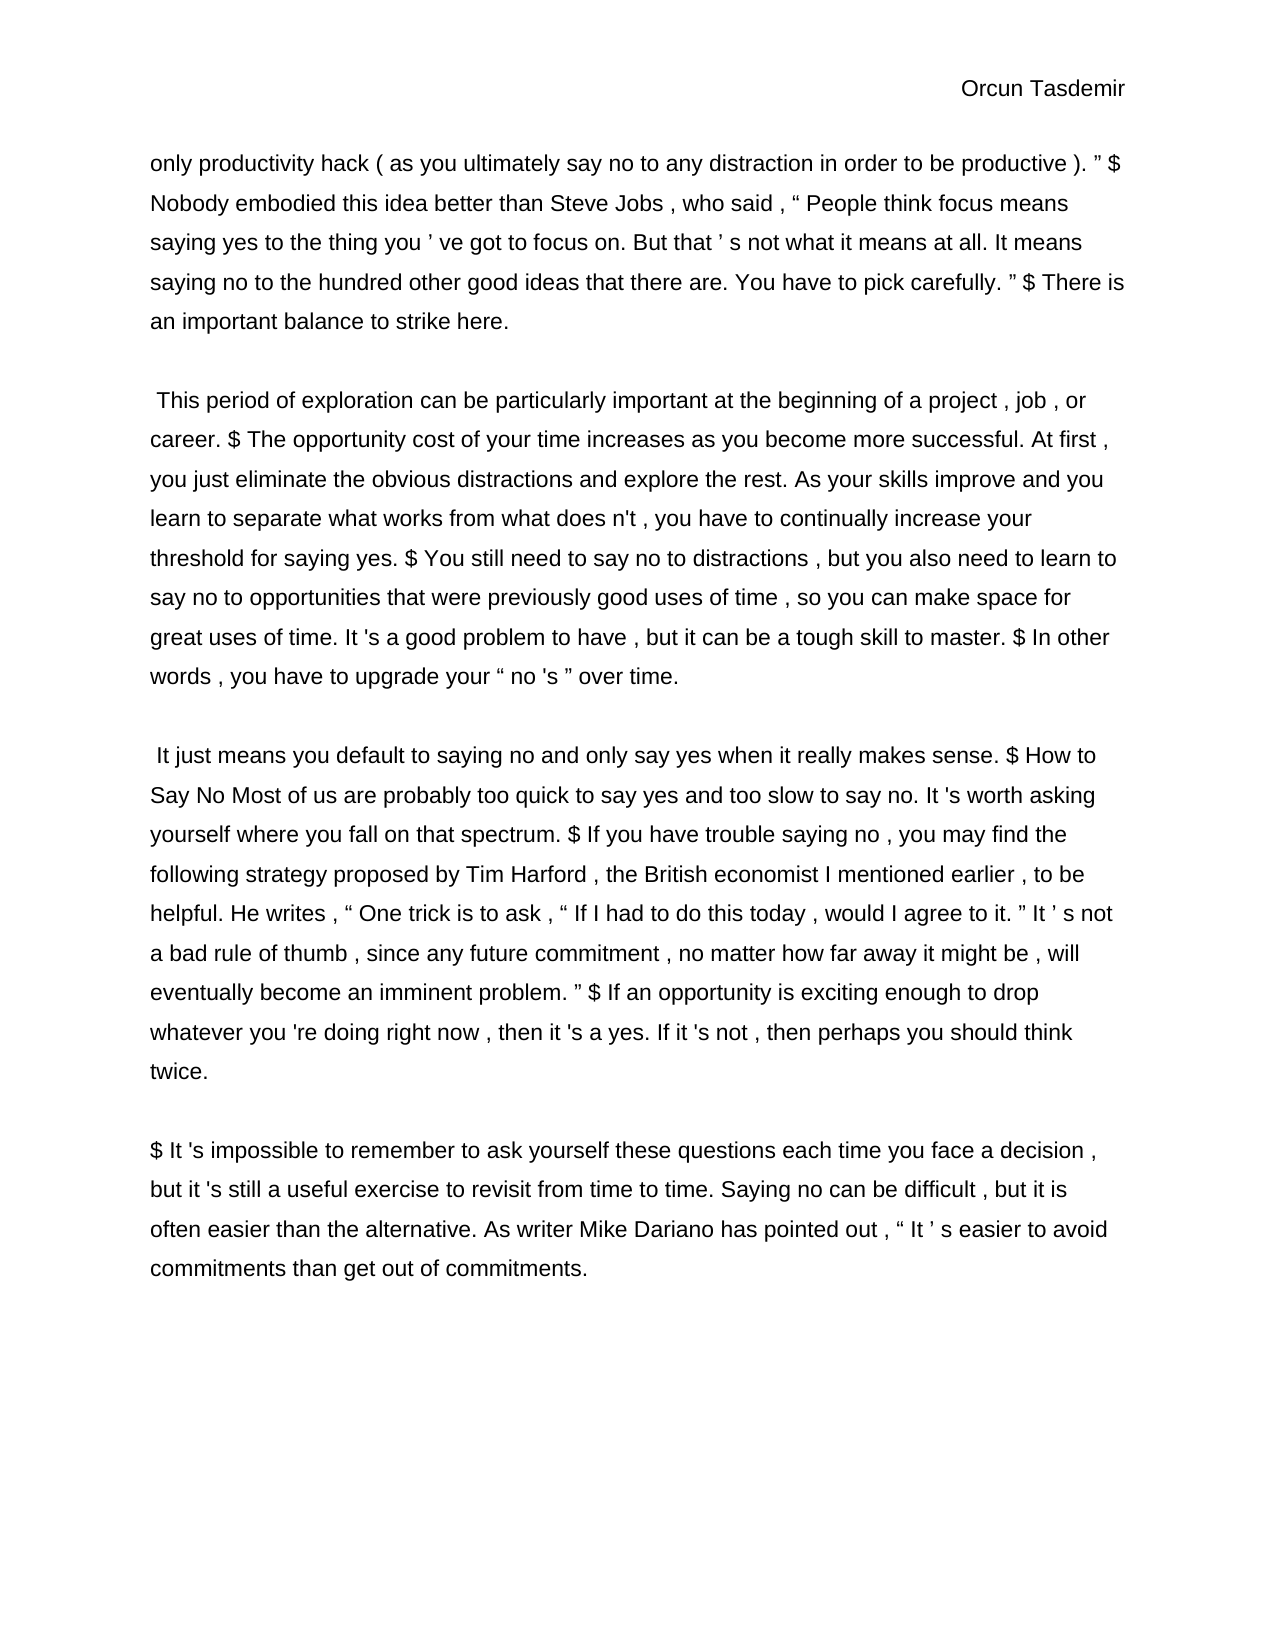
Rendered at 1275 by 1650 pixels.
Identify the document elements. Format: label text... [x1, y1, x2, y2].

text $ It 's impossible to remember to ask yourself these questions each time you face a decision , but it 's still a useful exercise to revisit from time to time. Saying no can be difficult , but it is often easier than the alternative. As writer Mike Dariano has pointed out , “ It ’ s easier to avoid commitments than get out of commitments. [150, 1137, 1125, 1282]
text This period of exploration can be particularly important at the beginning of a project , job , or career. $ The opportunity cost of your time increases as you become more successful. At first , you just eliminate the obvious distractions and explore the rest. As your skills improve and you learn to separate what works from what does n't , you have to continually increase your threshold for saying yes. $ You still need to say no to distractions , but you also need to learn to say no to opportunities that were previously good uses of time , so you can make space for great uses of time. It 's a good problem to have , but it can be a tough skill to master. $ In other words , you have to upgrade your “ no 's ” over time. [150, 387, 1125, 689]
text It just means you default to saying no and only say yes when it really makes sense. $ How to Say No Most of us are probably too quick to say yes and too slow to say no. It 's worth asking yourself where you fall on that spectrum. $ If you have trouble saying no , you may find the following strategy proposed by Tim Harford , the British economist I mentioned earlier , to be helpful. He writes , “ One trick is to ask , “ If I had to do this today , would I agree to it. ” It ’ s not a bad rule of thumb , since any future commitment , no matter how far away it might be , will eventually become an imminent problem. ” $ If an opportunity is exciting enough to drop whatever you 're doing right now , then it 's a yes. If it 's not , then perhaps you should think twice. [150, 742, 1125, 1084]
